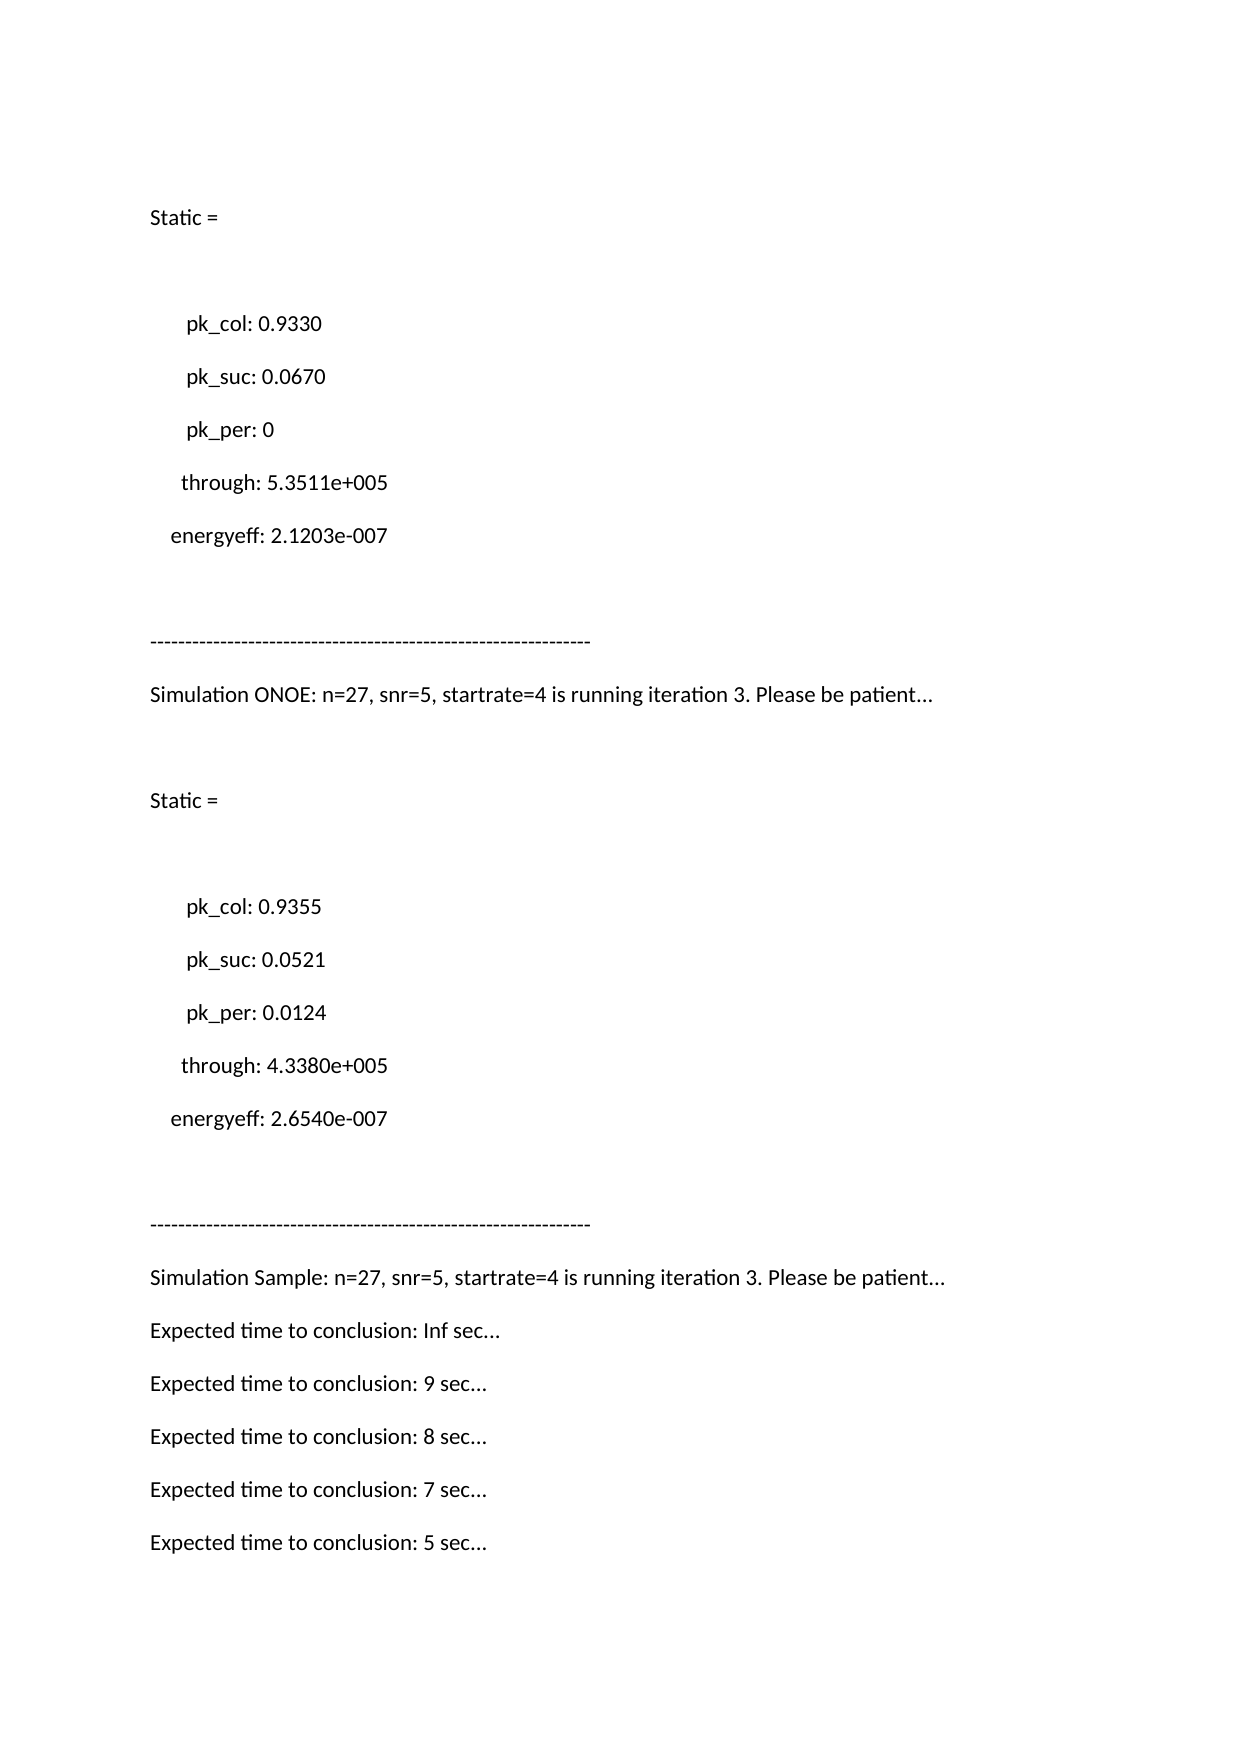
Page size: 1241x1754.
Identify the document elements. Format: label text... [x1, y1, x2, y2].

text --------------------------------------------------------------- [150, 627, 1090, 655]
text Expected time to conclusion: 5 sec... [150, 1528, 1090, 1557]
text Expected time to conclusion: 7 sec... [150, 1476, 1090, 1503]
text pk_suc: 0.0670 [150, 362, 1090, 390]
text pk_suc: 0.0521 [150, 945, 1090, 973]
text pk_col: 0.9330 [150, 309, 1090, 337]
text Expected time to conclusion: 8 sec... [150, 1422, 1090, 1451]
text energyeff: 2.1203e-007 [150, 521, 1090, 549]
text through: 5.3511e+005 [150, 468, 1090, 496]
text pk_per: 0 [150, 415, 1090, 443]
text Simulation ONOE: n=27, snr=5, startrate=4 is running iteration 3. Please be patient... [150, 680, 1090, 708]
text Expected time to conclusion: 9 sec... [150, 1369, 1090, 1397]
text through: 4.3380e+005 [150, 1051, 1090, 1079]
text --------------------------------------------------------------- [150, 1210, 1090, 1238]
text pk_per: 0.0124 [150, 998, 1090, 1026]
text Static = [150, 203, 1090, 231]
text energyeff: 2.6540e-007 [150, 1104, 1090, 1132]
text Expected time to conclusion: Inf sec... [150, 1316, 1090, 1344]
text pk_col: 0.9355 [150, 892, 1090, 920]
text Static = [150, 786, 1090, 814]
text Simulation Sample: n=27, snr=5, startrate=4 is running iteration 3. Please be patient... [150, 1263, 1090, 1291]
